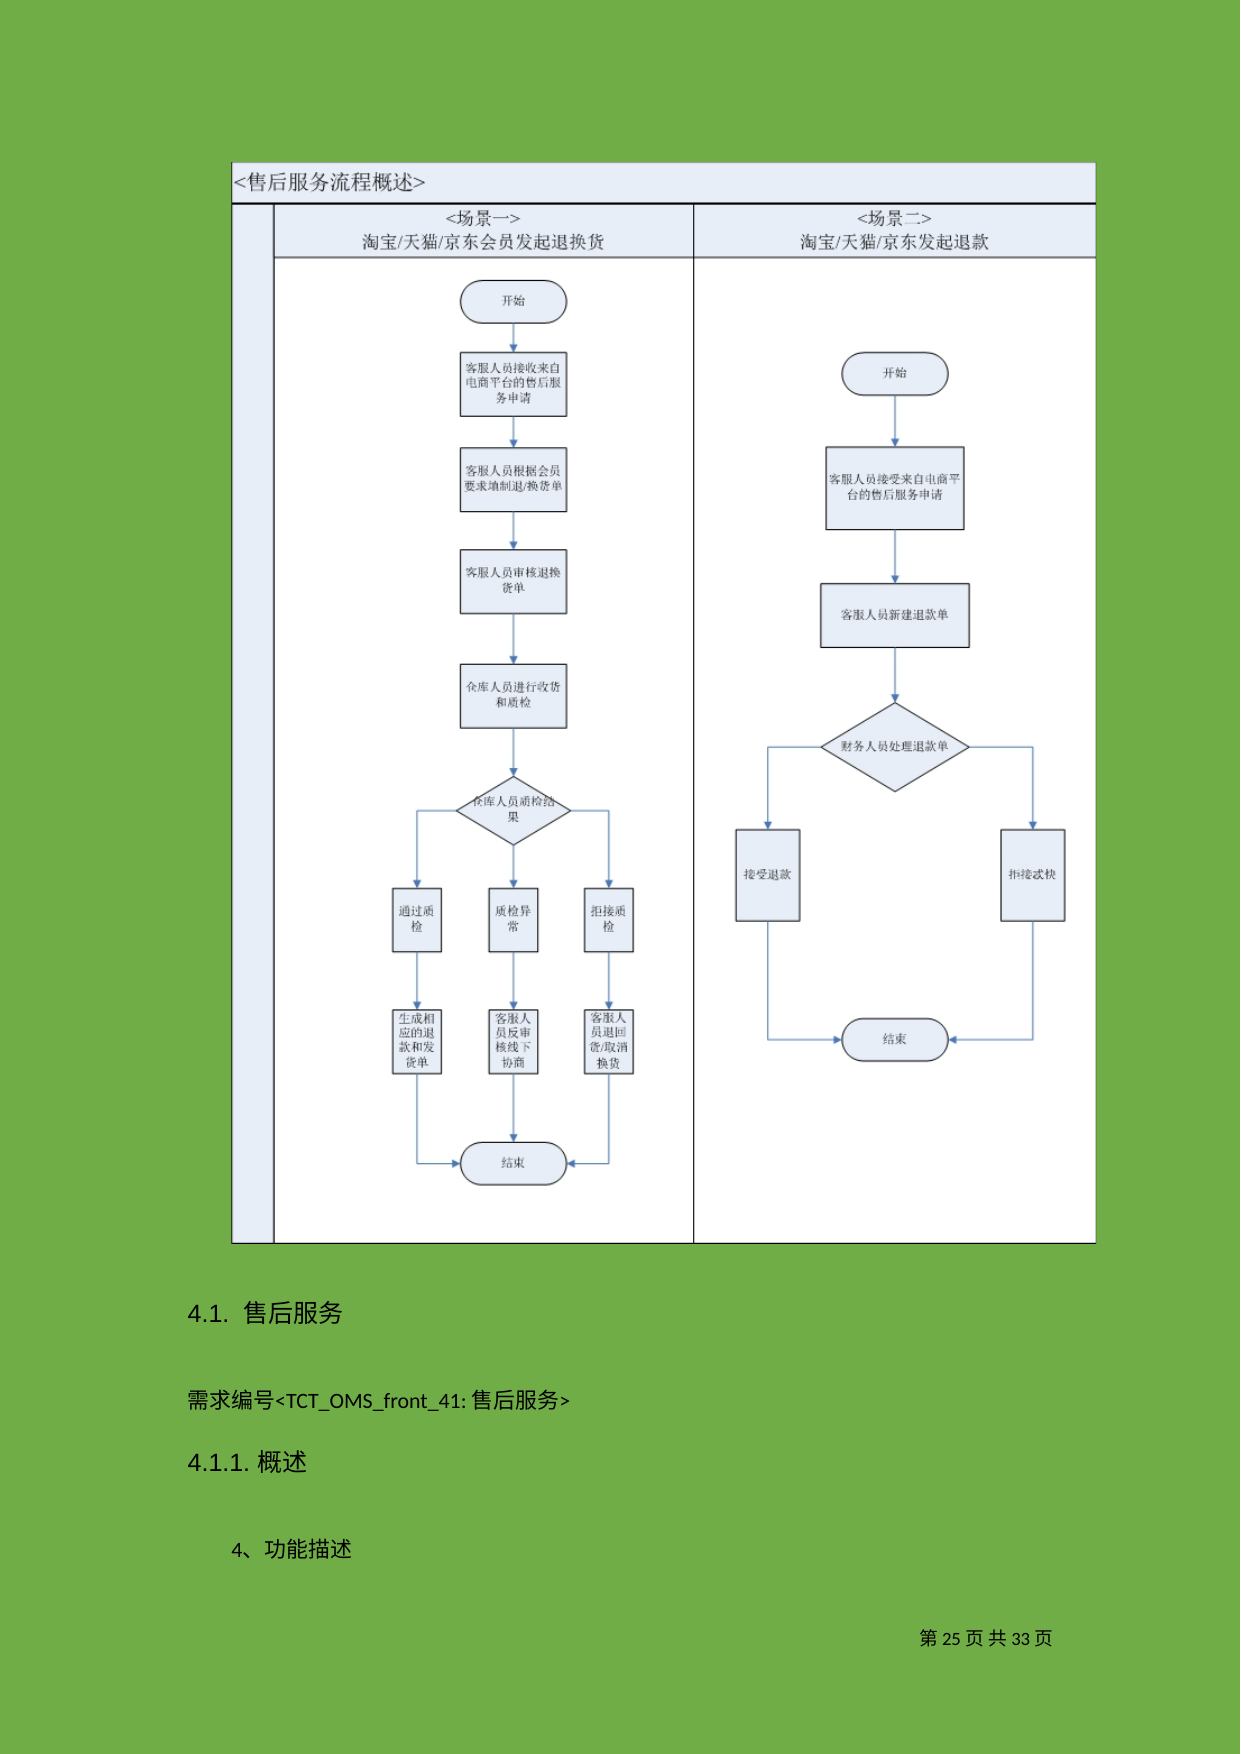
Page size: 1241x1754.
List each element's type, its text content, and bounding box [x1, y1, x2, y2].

text 4.1. 售后服务 [187, 1279, 1053, 1344]
text 需求编号<TCT_OMS_front_41: 售后服务> [187, 1383, 1053, 1416]
text 4.1.1. 概述 [187, 1428, 1053, 1493]
picture [231, 162, 1097, 1244]
list 功能描述 [231, 1532, 1053, 1564]
